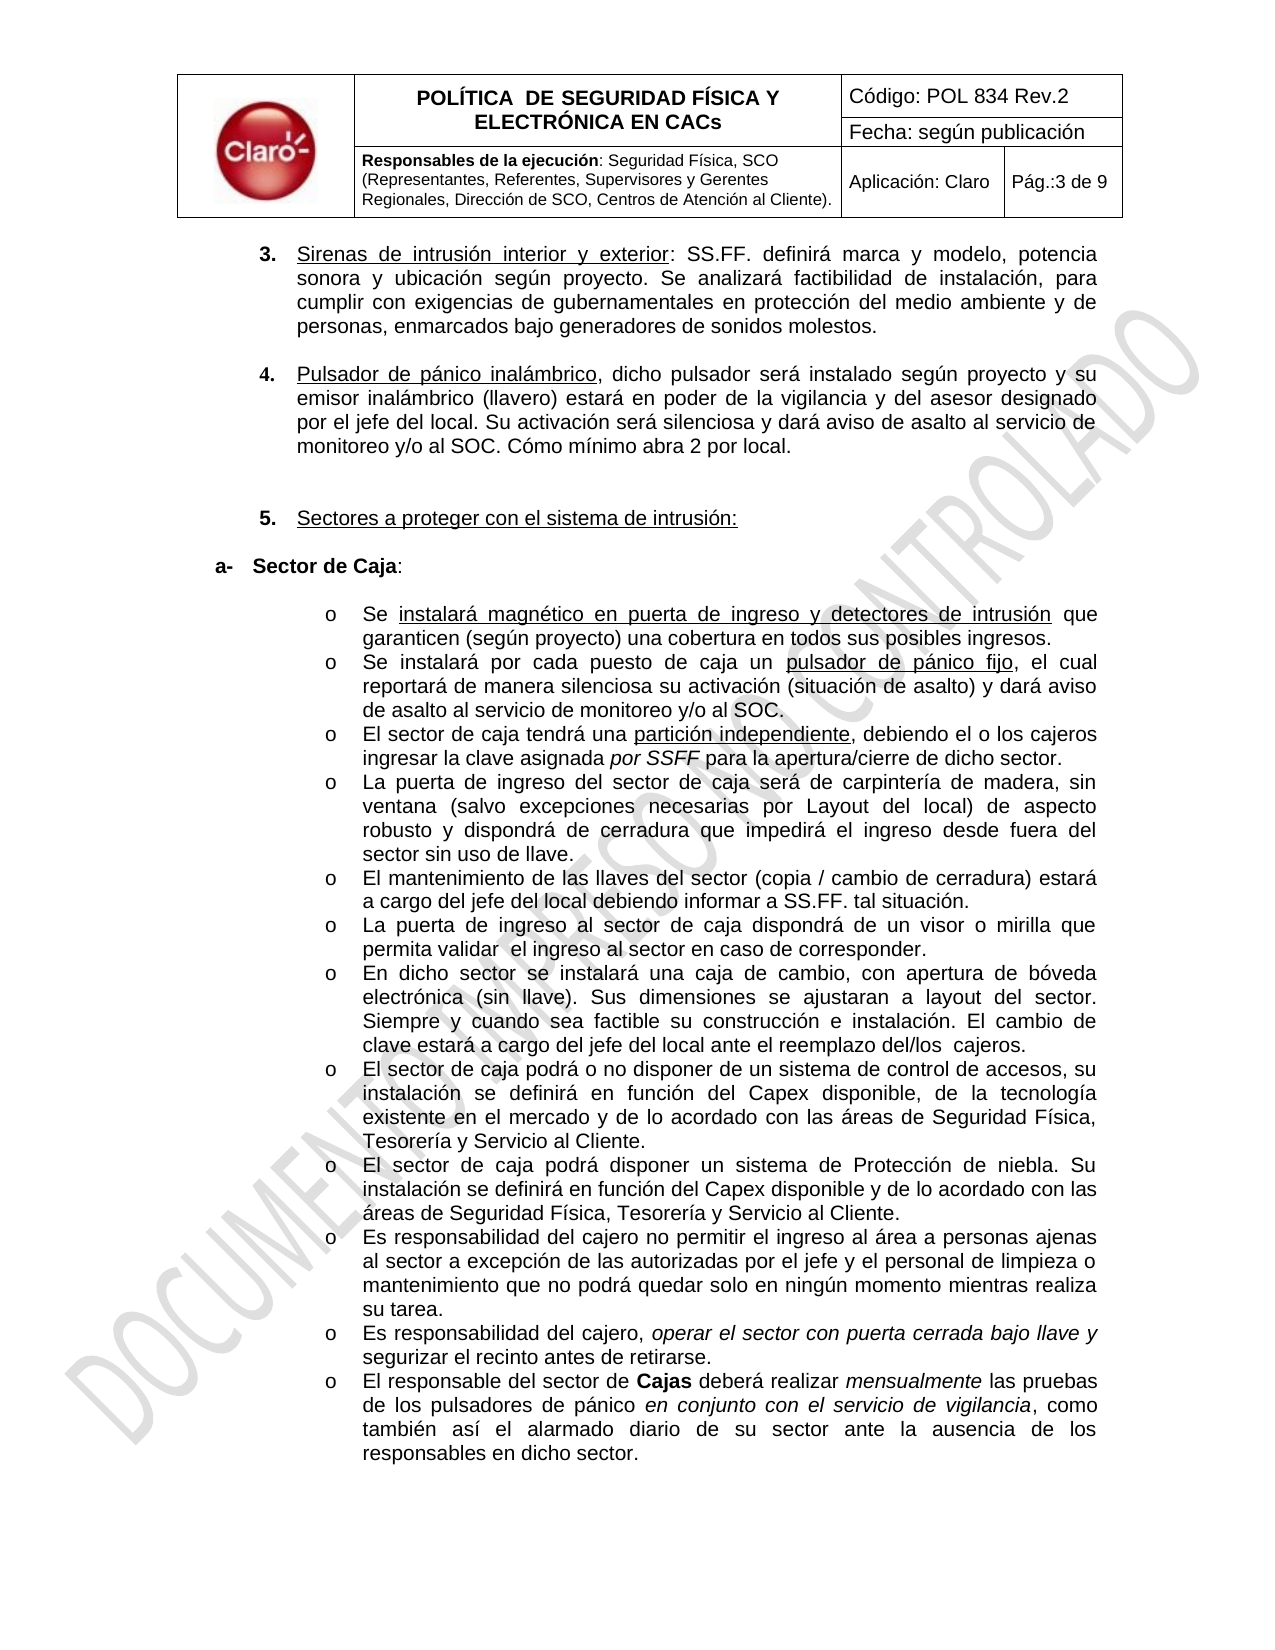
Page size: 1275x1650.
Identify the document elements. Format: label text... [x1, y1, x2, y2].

list Es responsabilidad del cajero, operar el sector con puerta cerrada bajo llave y segurizar el recinto antes de retirarse. [325, 1321, 1098, 1368]
list Es responsabilidad del cajero no permitir el ingreso al área a personas ajenas al sector a excepción de las autorizadas por el jefe y el personal de limpieza o mantenimiento que no podrá quedar solo en ningún momento mientras realiza su tarea. [325, 1225, 1098, 1321]
list Pulsador de pánico inalámbrico, dicho pulsador será instalado según proyecto y su emisor inalámbrico (llavero) estará en poder de la vigilancia y del asesor designado por el jefe del local. Su activación será silenciosa y dará aviso de asalto al servicio de monitoreo y/o al SOC. Cómo mínimo abra 2 por local. [259, 362, 1098, 458]
list Se instalará por cada puesto de caja un pulsador de pánico fijo, el cual reportará de manera silenciosa su activación (situación de asalto) y dará aviso de asalto al servicio de monitoreo y/o al SOC. [325, 650, 1098, 722]
list Se instalará magnético en puerta de ingreso y detectores de intrusión que garanticen (según proyecto) una cobertura en todos sus posibles ingresos. [325, 602, 1098, 650]
list El sector de caja podrá disponer un sistema de Protección de niebla. Su instalación se definirá en función del Capex disponible y de lo acordado con las áreas de Seguridad Física, Tesorería y Servicio al Cliente. [325, 1153, 1098, 1225]
list La puerta de ingreso al sector de caja dispondrá de un visor o mirilla que permita validar el ingreso al sector en caso de corresponder. [325, 913, 1098, 961]
list La puerta de ingreso del sector de caja será de carpintería de madera, sin ventana (salvo excepciones necesarias por Layout del local) de aspecto robusto y dispondrá de cerradura que impedirá el ingreso desde fuera del sector sin uso de llave. [325, 769, 1098, 865]
picture [213, 98, 319, 204]
list El mantenimiento de las llaves del sector (copia / cambio de cerradura) estará a cargo del jefe del local debiendo informar a SS.FF. tal situación. [325, 865, 1098, 913]
list El responsable del sector de Cajas deberá realizar mensualmente las pruebas de los pulsadores de pánico en conjunto con el servicio de vigilancia, como también así el alarmado diario de su sector ante la ausencia de los responsables en dicho sector. [325, 1368, 1098, 1464]
list Sirenas de intrusión interior y exterior: SS.FF. definirá marca y modelo, potencia sonora y ubicación según proyecto. Se analizará factibilidad de instalación, para cumplir con exigencias de gubernamentales en protección del medio ambiente y de personas, enmarcados bajo generadores de sonidos molestos. [259, 242, 1098, 338]
list En dicho sector se instalará una caja de cambio, con apertura de bóveda electrónica (sin llave). Sus dimensiones se ajustaran a layout del sector. Siempre y cuando sea factible su construcción e instalación. El cambio de clave estará a cargo del jefe del local ante el reemplazo del/los cajeros. [325, 961, 1098, 1057]
list El sector de caja tendrá una partición independiente, debiendo el o los cajeros ingresar la clave asignada por SSFF para la apertura/cierre de dicho sector. [325, 722, 1098, 769]
list El sector de caja podrá o no disponer de un sistema de control de accesos, su instalación se definirá en función del Capex disponible, de la tecnología existente en el mercado y de lo acordado con las áreas de Seguridad Física, Tesorería y Servicio al Cliente. [325, 1057, 1098, 1153]
list Sector de Caja: [215, 554, 1098, 578]
list Sectores a proteger con el sistema de intrusión: [259, 506, 1098, 530]
